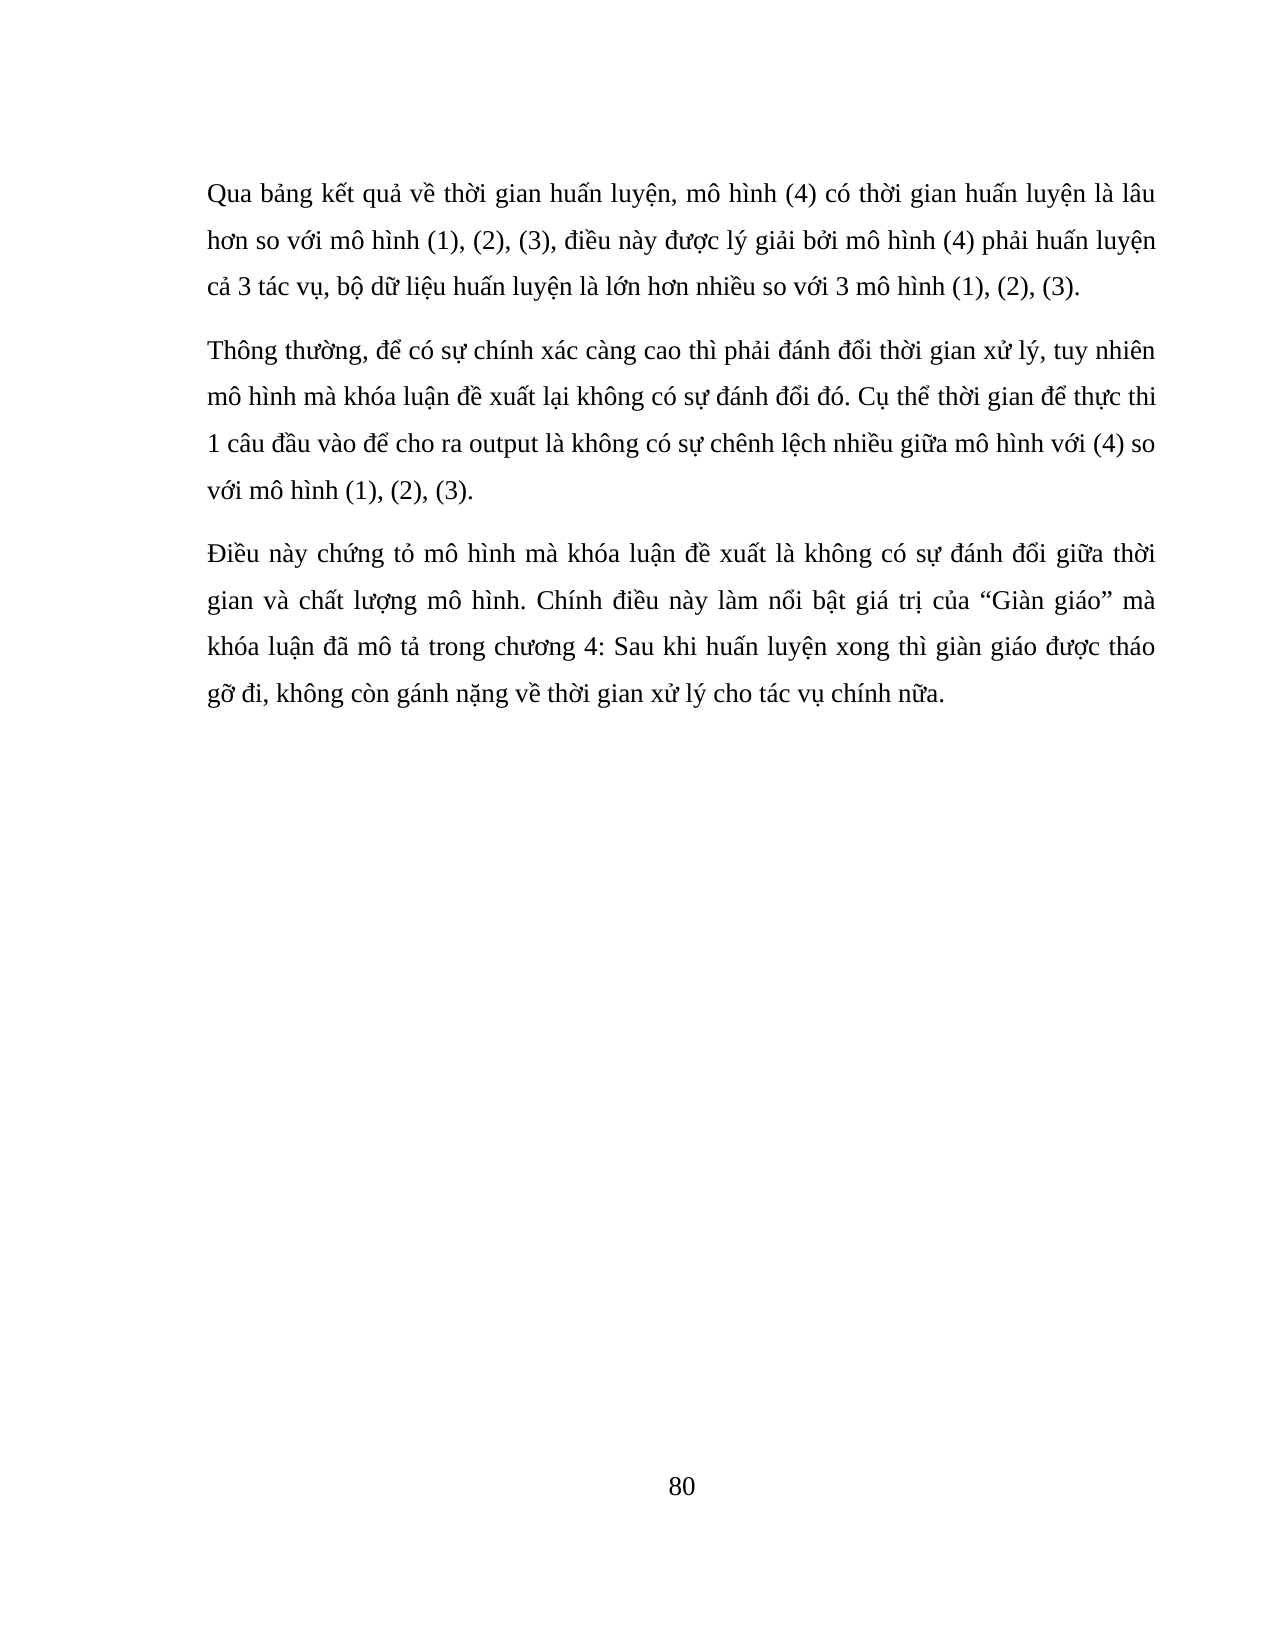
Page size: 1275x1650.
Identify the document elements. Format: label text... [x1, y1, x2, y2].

text Thông thường, để có sự chính xác càng cao thì phải đánh đổi thời gian xử lý, tuy nhiên mô hình mà khóa luận đề xuất lại không có sự đánh đổi đó. Cụ thể thời gian để thực thi 1 câu đầu vào để cho ra output là không có sự chênh lệch nhiều giữa mô hình với (4) so với mô hình (1), (2), (3). [207, 334, 1157, 505]
text Qua bảng kết quả về thời gian huấn luyện, mô hình (4) có thời gian huấn luyện là lâu hơn so với mô hình (1), (2), (3), điều này được lý giải bởi mô hình (4) phải huấn luyện cả 3 tác vụ, bộ dữ liệu huấn luyện là lớn hơn nhiều so với 3 mô hình (1), (2), (3). [207, 177, 1157, 302]
text Điều này chứng tỏ mô hình mà khóa luận đề xuất là không có sự đánh đổi giữa thời gian và chất lượng mô hình. Chính điều này làm nổi bật giá trị của “Giàn giáo” mà khóa luận đã mô tả trong chương 4: Sau khi huấn luyện xong thì giàn giáo được tháo gỡ đi, không còn gánh nặng về thời gian xử lý cho tác vụ chính nữa. [207, 537, 1157, 708]
